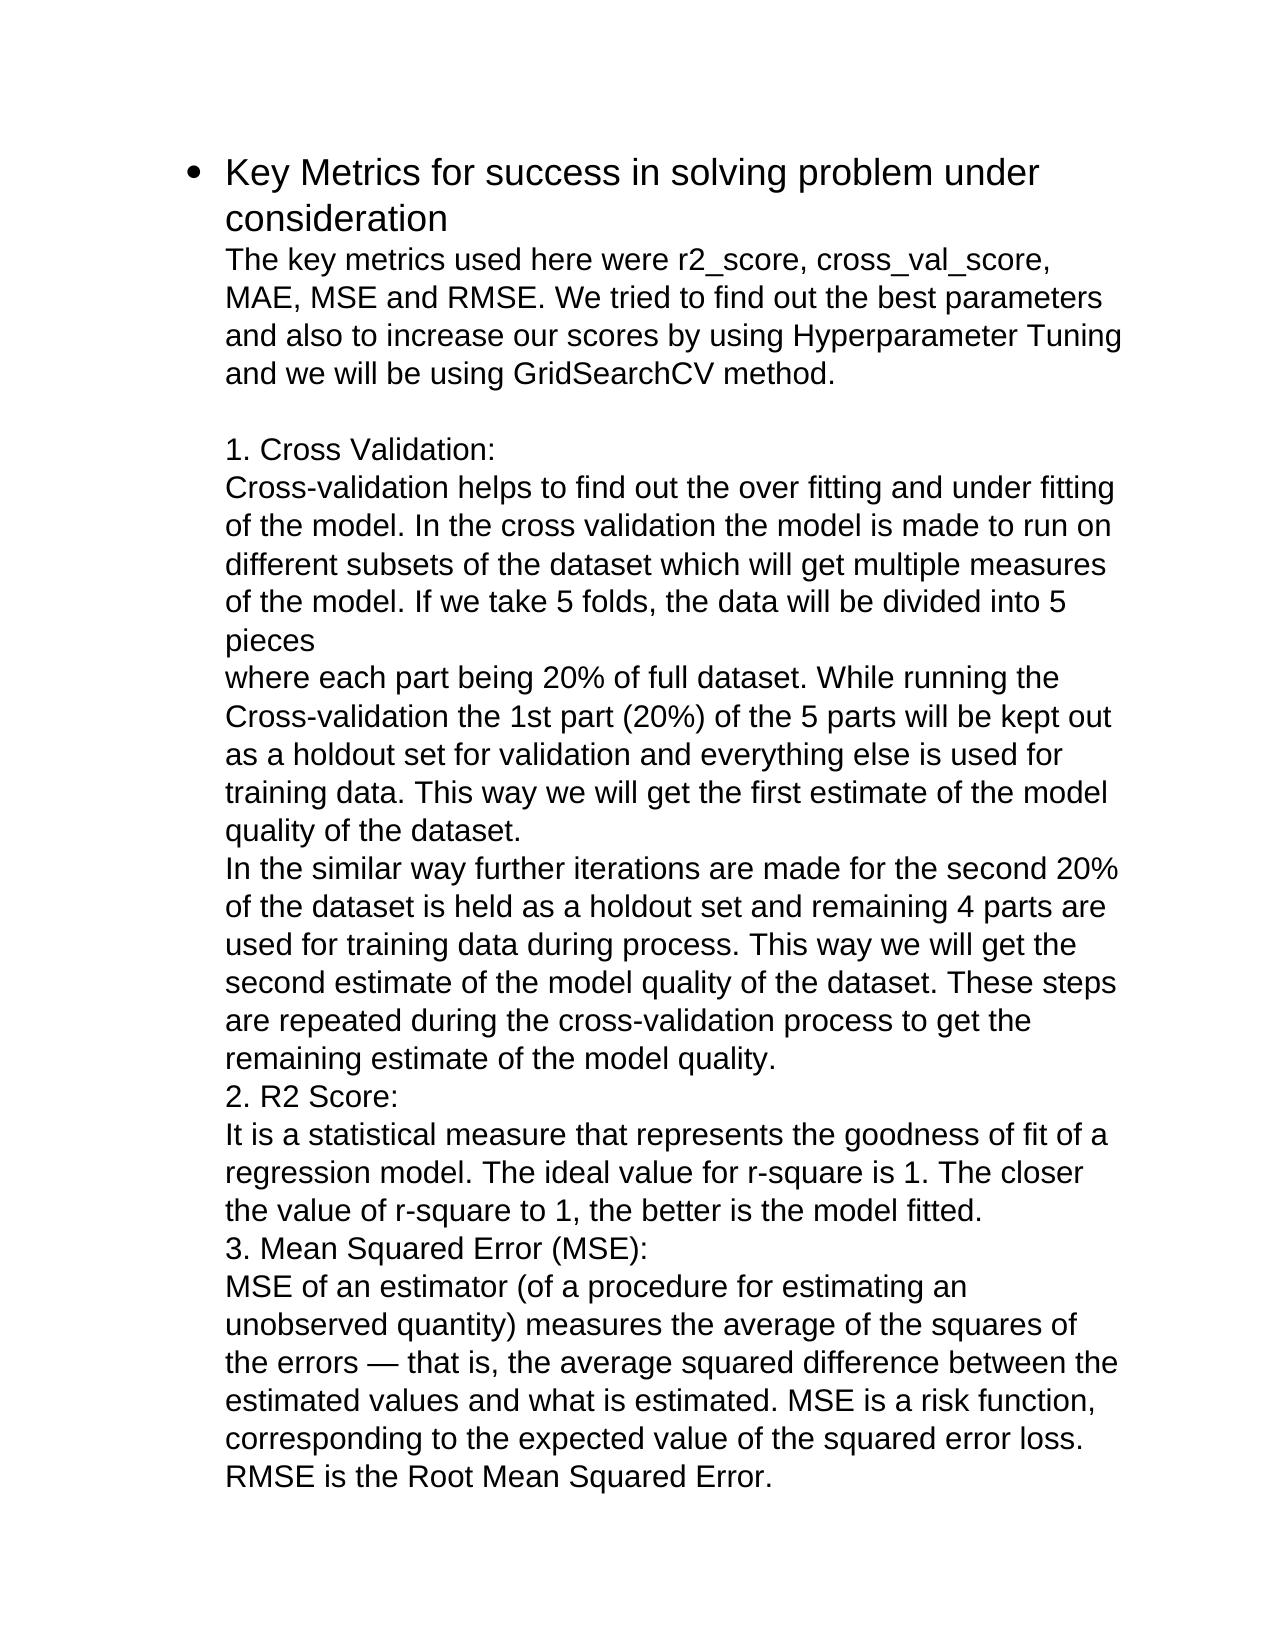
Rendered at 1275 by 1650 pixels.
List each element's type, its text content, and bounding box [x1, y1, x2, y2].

list In the similar way further iterations are made for the second 20% of the dataset is held as a holdout set and remaining 4 parts are used for training data during process. This way we will get the second estimate of the model quality of the dataset. These steps are repeated during the cross-validation process to get the remaining estimate of the model quality. [225, 850, 1125, 1076]
list 3. Mean Squared Error (MSE): [225, 1230, 1125, 1266]
list where each part being 20% of full dataset. While running the Cross-validation the 1st part (20%) of the 5 parts will be kept out as a holdout set for validation and everything else is used for training data. This way we will get the first estimate of the model quality of the dataset. [225, 659, 1125, 848]
list It is a statistical measure that represents the goodness of fit of a regression model. The ideal value for r-square is 1. The closer the value of r-square to 1, the better is the model fitted. [225, 1116, 1125, 1228]
list The key metrics used here were r2_score, cross_val_score, MAE, MSE and RMSE. We tried to find out the best parameters and also to increase our scores by using Hyperparameter Tuning and we will be using GridSearchCV method. [225, 241, 1125, 391]
list 1. Cross Validation: [225, 431, 1125, 467]
list Key Metrics for success in solving problem under consideration [187, 150, 1125, 239]
list 2. R2 Score: [225, 1078, 1125, 1114]
list MSE of an estimator (of a procedure for estimating an unobserved quantity) measures the average of the squares of the errors — that is, the average squared difference between the estimated values and what is estimated. MSE is a risk function, corresponding to the expected value of the squared error loss. RMSE is the Root Mean Squared Error. [225, 1268, 1125, 1494]
list Cross-validation helps to find out the over fitting and under fitting of the model. In the cross validation the model is made to run on different subsets of the dataset which will get multiple measures of the model. If we take 5 folds, the data will be divided into 5 pieces [225, 469, 1125, 657]
